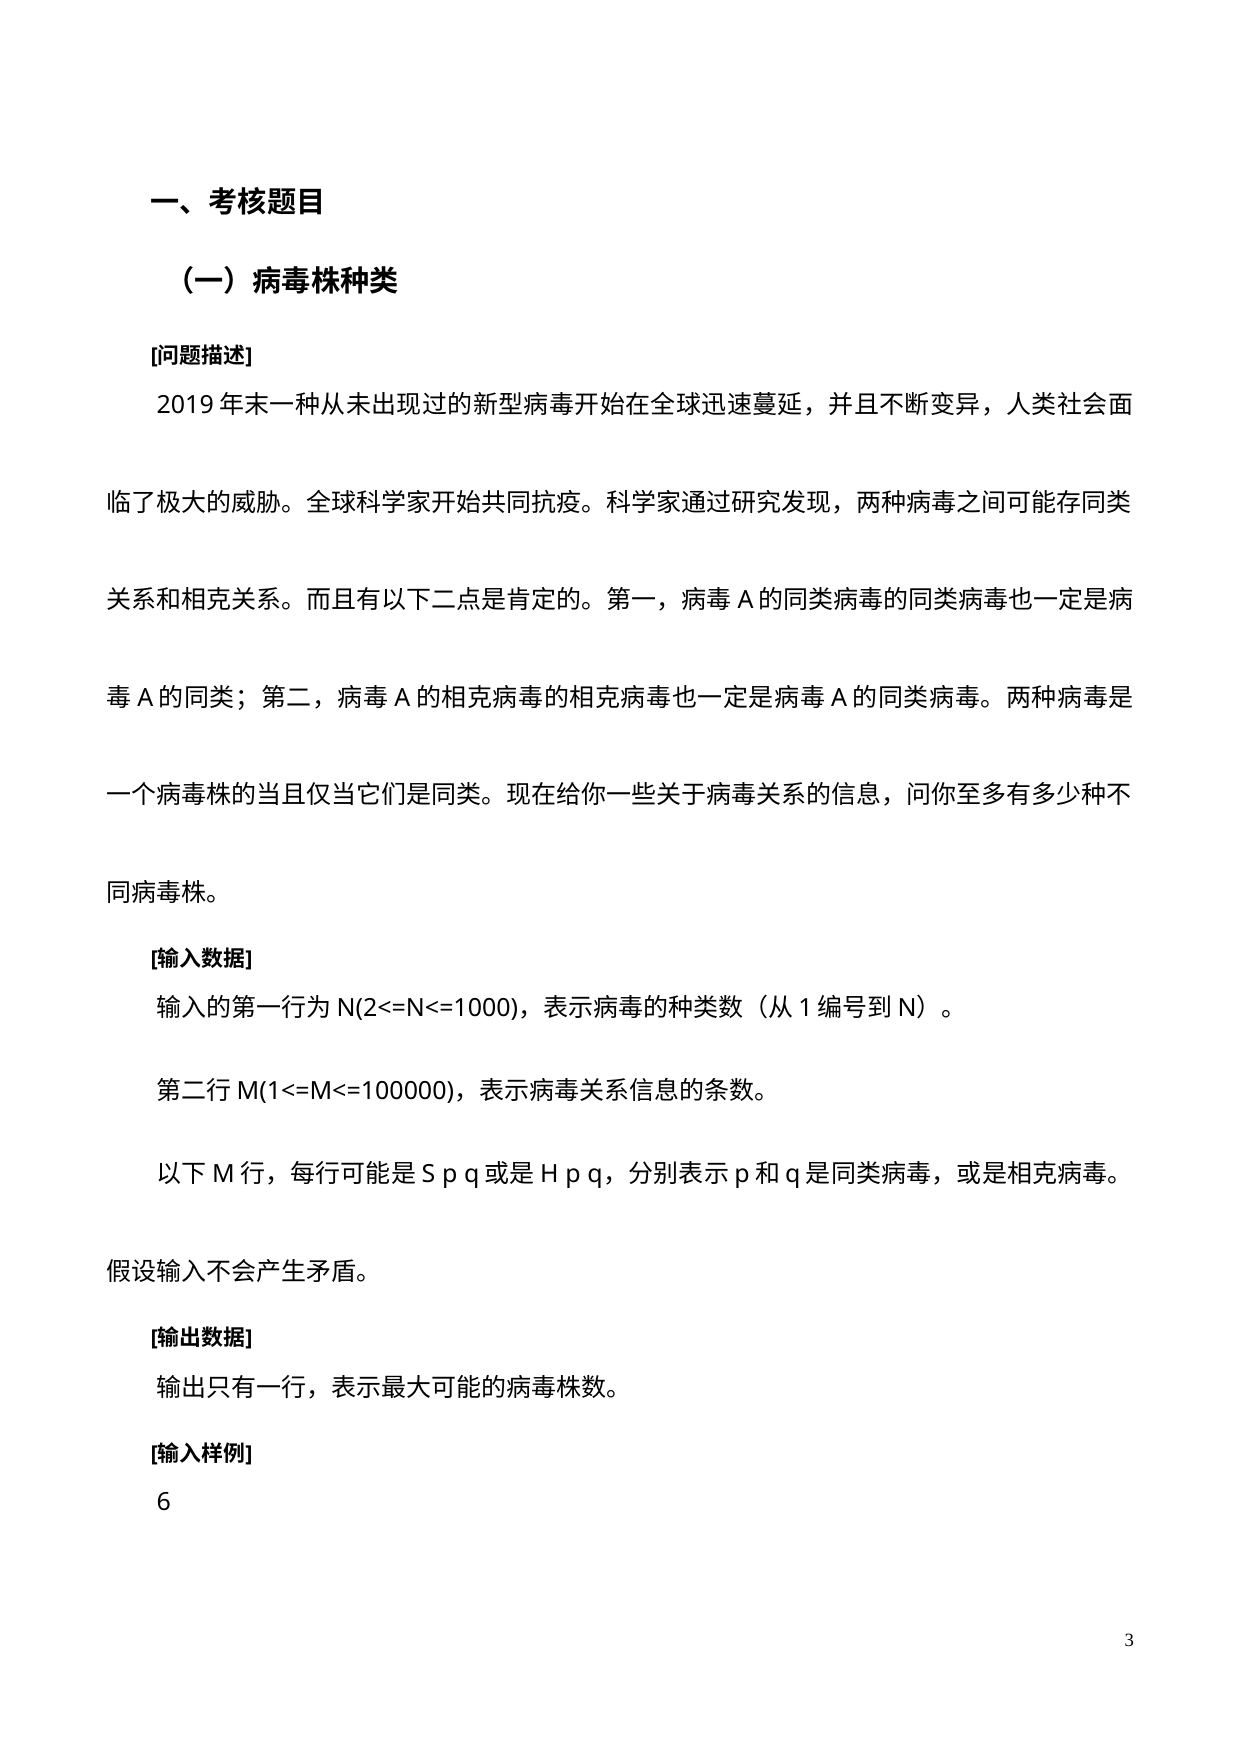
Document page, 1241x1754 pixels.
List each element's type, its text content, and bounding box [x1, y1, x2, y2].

text [输出数据] [106, 1320, 1134, 1353]
text 第二行M(1<=M<=100000)，表示病毒关系信息的条数。 [106, 1056, 1134, 1121]
text [输入样例] [106, 1436, 1134, 1468]
text 2019年末一种从未出现过的新型病毒开始在全球迅速蔓延，并且不断变异，人类社会面临了极大的威胁。全球科学家开始共同抗疫。科学家通过研究发现，两种病毒之间可能存同类关系和相克关系。而且有以下二点是肯定的。第一，病毒A的同类病毒的同类病毒也一定是病毒A的同类；第二，病毒A的相克病毒的相克病毒也一定是病毒A的同类病毒。两种病毒是一个病毒株的当且仅当它们是同类。现在给你一些关于病毒关系的信息，问你至多有多少种不同病毒株。 [106, 370, 1134, 923]
text [输入数据] [106, 941, 1134, 973]
text 输入的第一行为N(2<=N<=1000)，表示病毒的种类数（从1编号到N）。 [106, 973, 1134, 1038]
text 一、考核题目 [106, 178, 1134, 221]
text （一）病毒株种类 [106, 258, 1134, 300]
text 以下M行，每行可能是S p q或是H p q，分别表示p和q是同类病毒，或是相克病毒。 假设输入不会产生矛盾。 [106, 1139, 1134, 1302]
text 输出只有一行，表示最大可能的病毒株数。 [106, 1353, 1134, 1418]
text 6 [106, 1468, 1134, 1533]
text [问题描述] [106, 338, 1134, 370]
